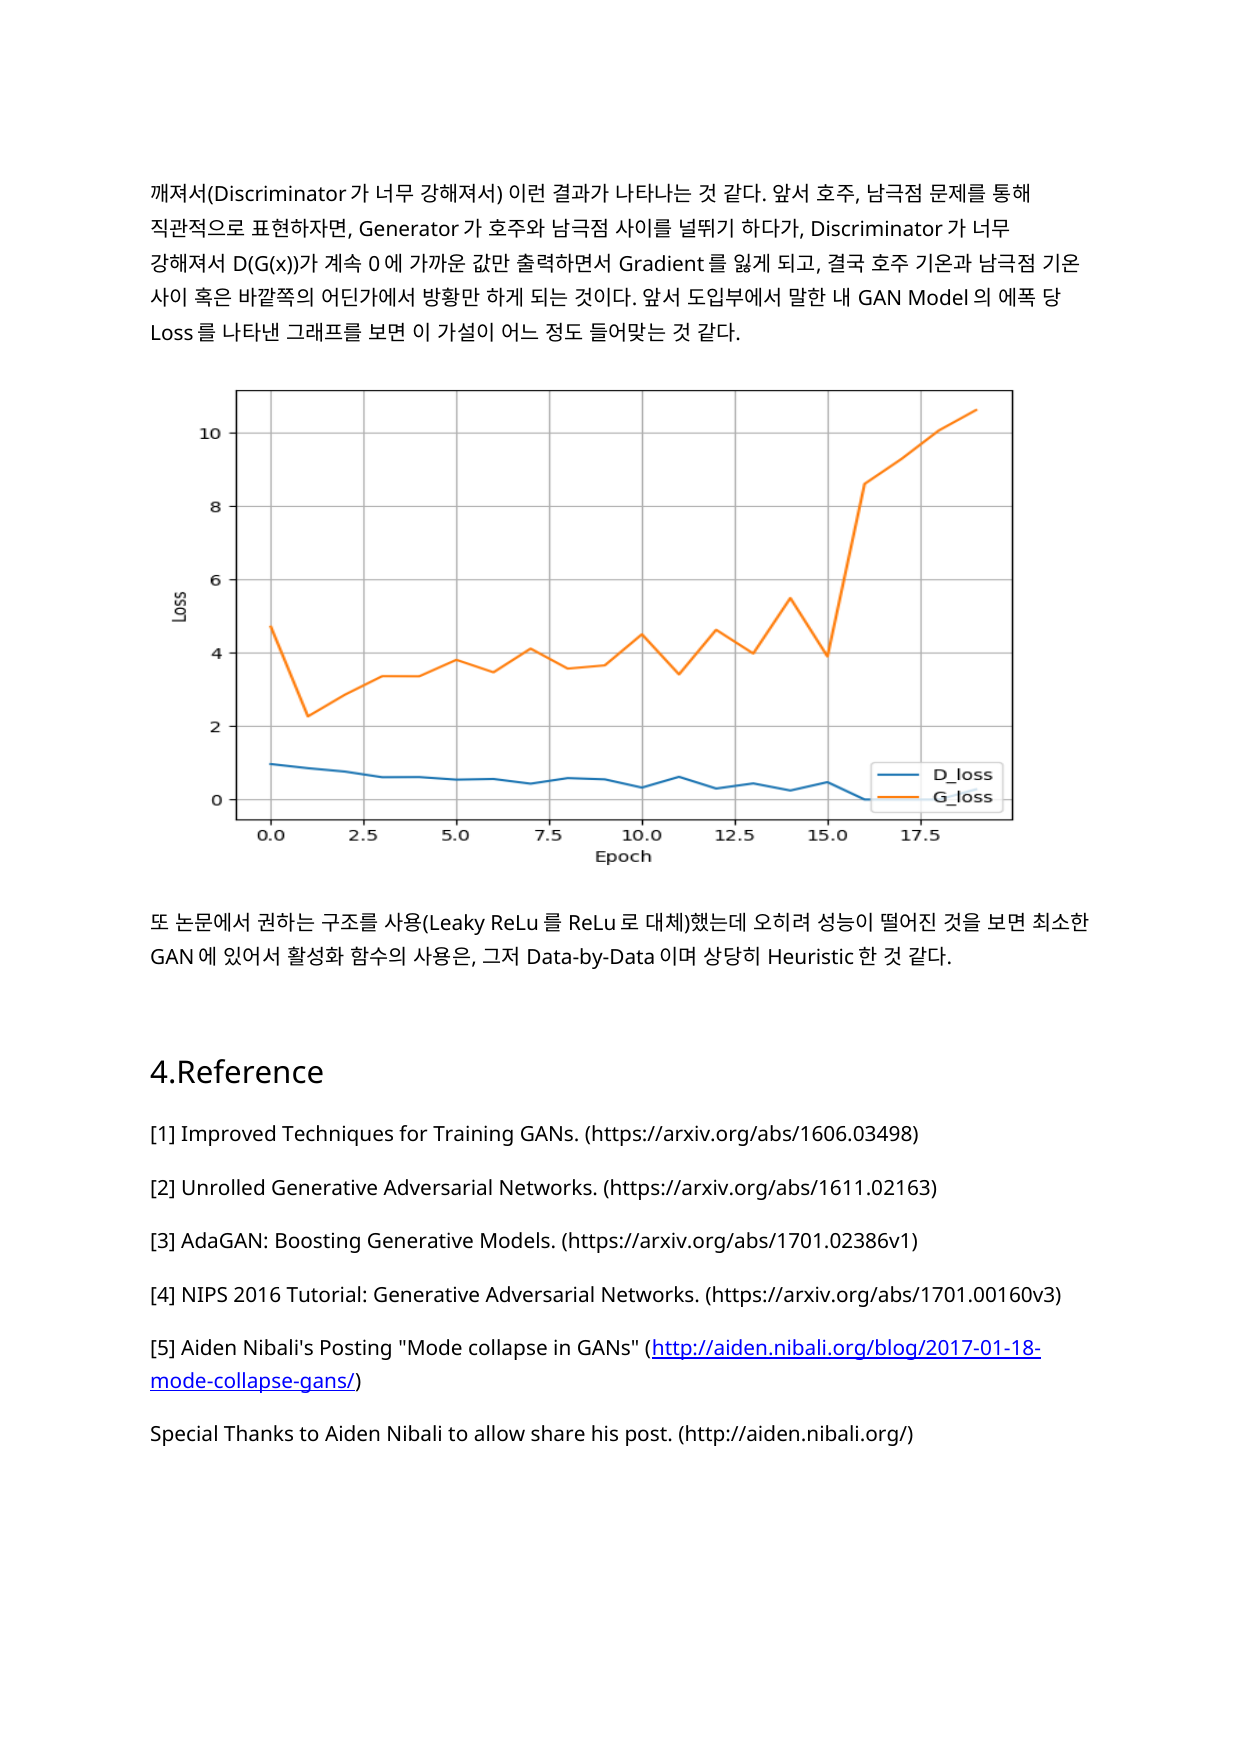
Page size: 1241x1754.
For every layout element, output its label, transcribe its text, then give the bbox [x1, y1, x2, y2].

text [2] Unrolled Generative Adversarial Networks. (https://arxiv.org/abs/1611.02163) [150, 1173, 1090, 1201]
text [4] NIPS 2016 Tutorial: Generative Adversarial Networks. (https://arxiv.org/abs/1701.00160v3) [150, 1280, 1090, 1308]
text [5] Aiden Nibali's Posting "Mode collapse in GANs" (http://aiden.nibali.org/blog/2017-01-18-mode-collapse-gans/) [150, 1333, 1090, 1394]
text 또 논문에서 권하는 구조를 사용(Leaky ReLu를 ReLu로 대체)했는데 오히려 성능이 떨어진 것을 보면 최소한 GAN에 있어서 활성화 함수의 사용은, 그저 Data-by-Data이며 상당히 Heuristic한 것 같다. [150, 906, 1090, 971]
text [1] Improved Techniques for Training GANs. (https://arxiv.org/abs/1606.03498) [150, 1119, 1090, 1148]
text [3] AdaGAN: Boosting Generative Models. (https://arxiv.org/abs/1701.02386v1) [150, 1226, 1090, 1255]
text Special Thanks to Aiden Nibali to allow share his post. (http://aiden.nibali.org/) [150, 1419, 1090, 1448]
text 4.Reference [150, 1049, 1090, 1092]
picture [150, 372, 1037, 881]
